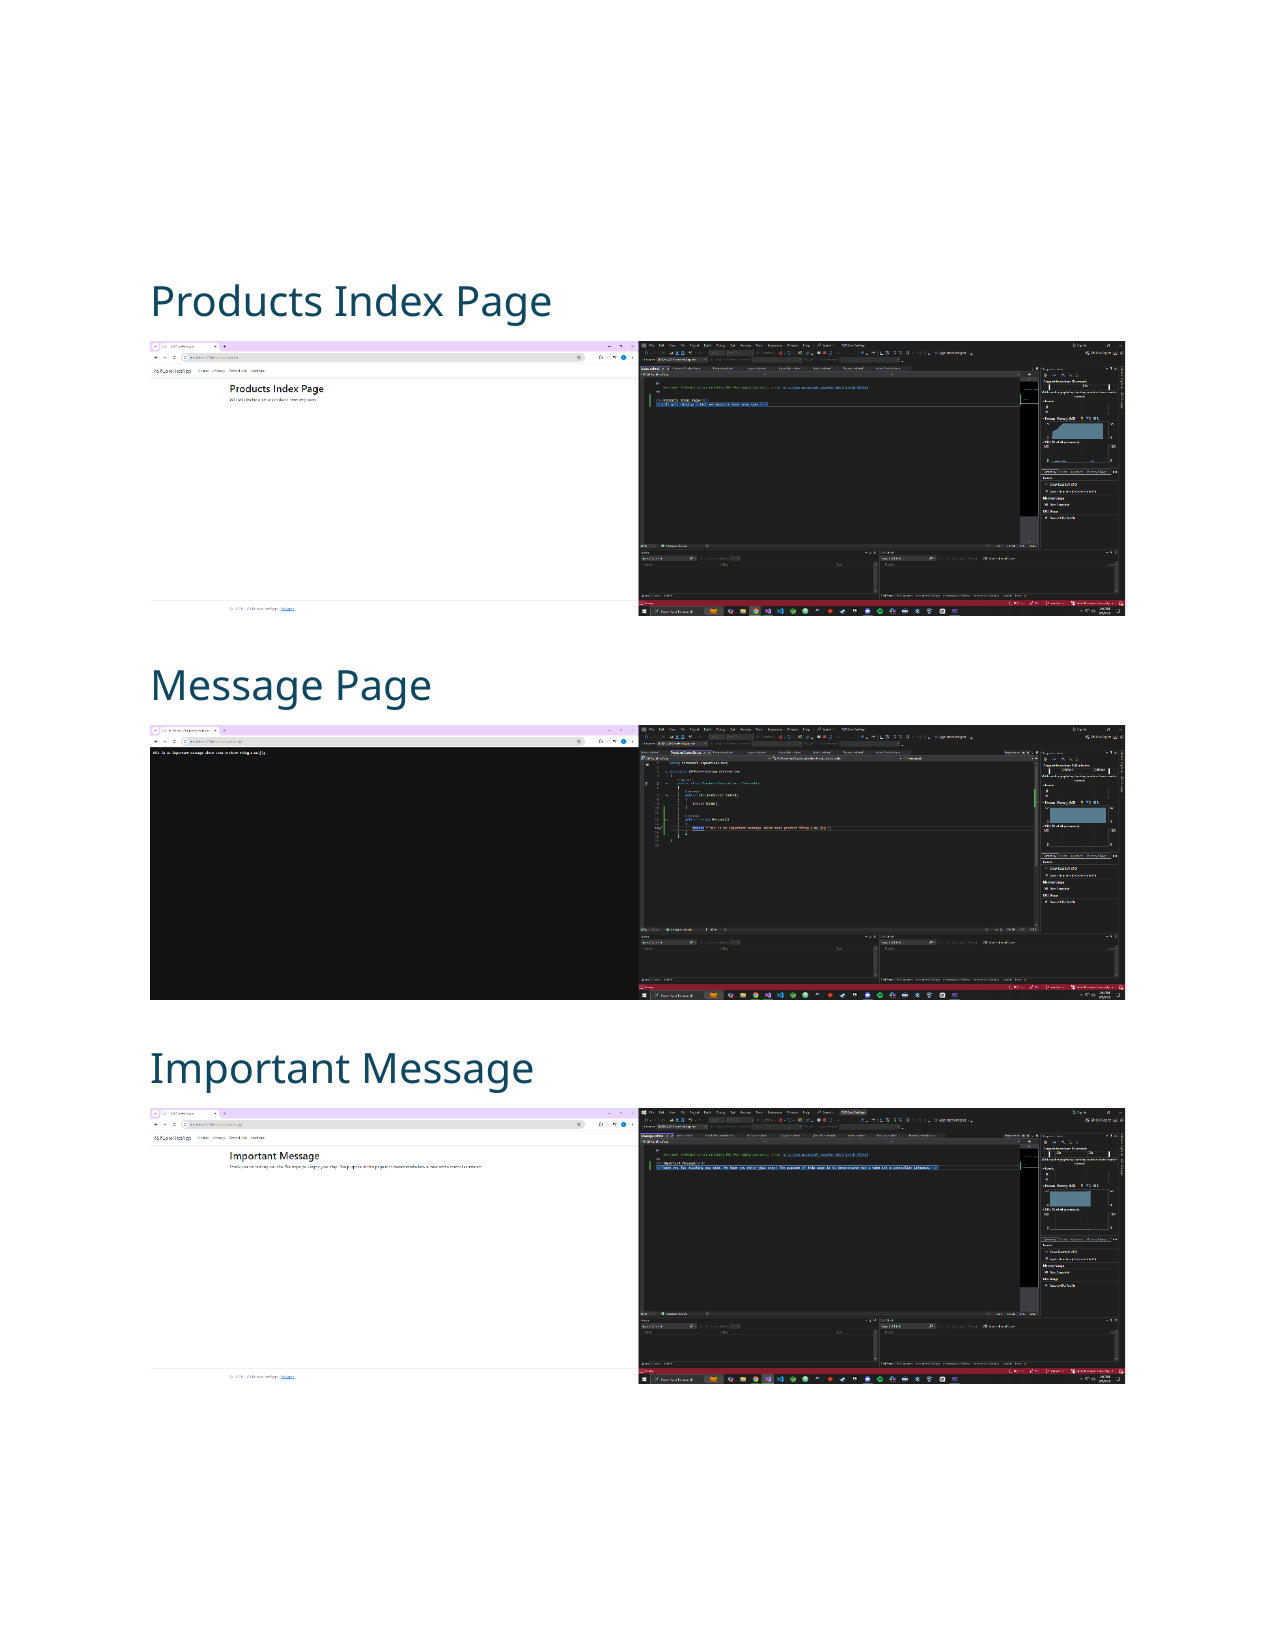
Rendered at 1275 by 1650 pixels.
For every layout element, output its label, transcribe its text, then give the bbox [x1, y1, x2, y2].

picture [150, 341, 1125, 616]
subtitle Important Message [150, 1039, 1125, 1096]
subtitle Products Index Page [150, 272, 1125, 328]
picture [150, 725, 1125, 1000]
subtitle Message Page [150, 656, 1125, 712]
picture [150, 1108, 1125, 1384]
